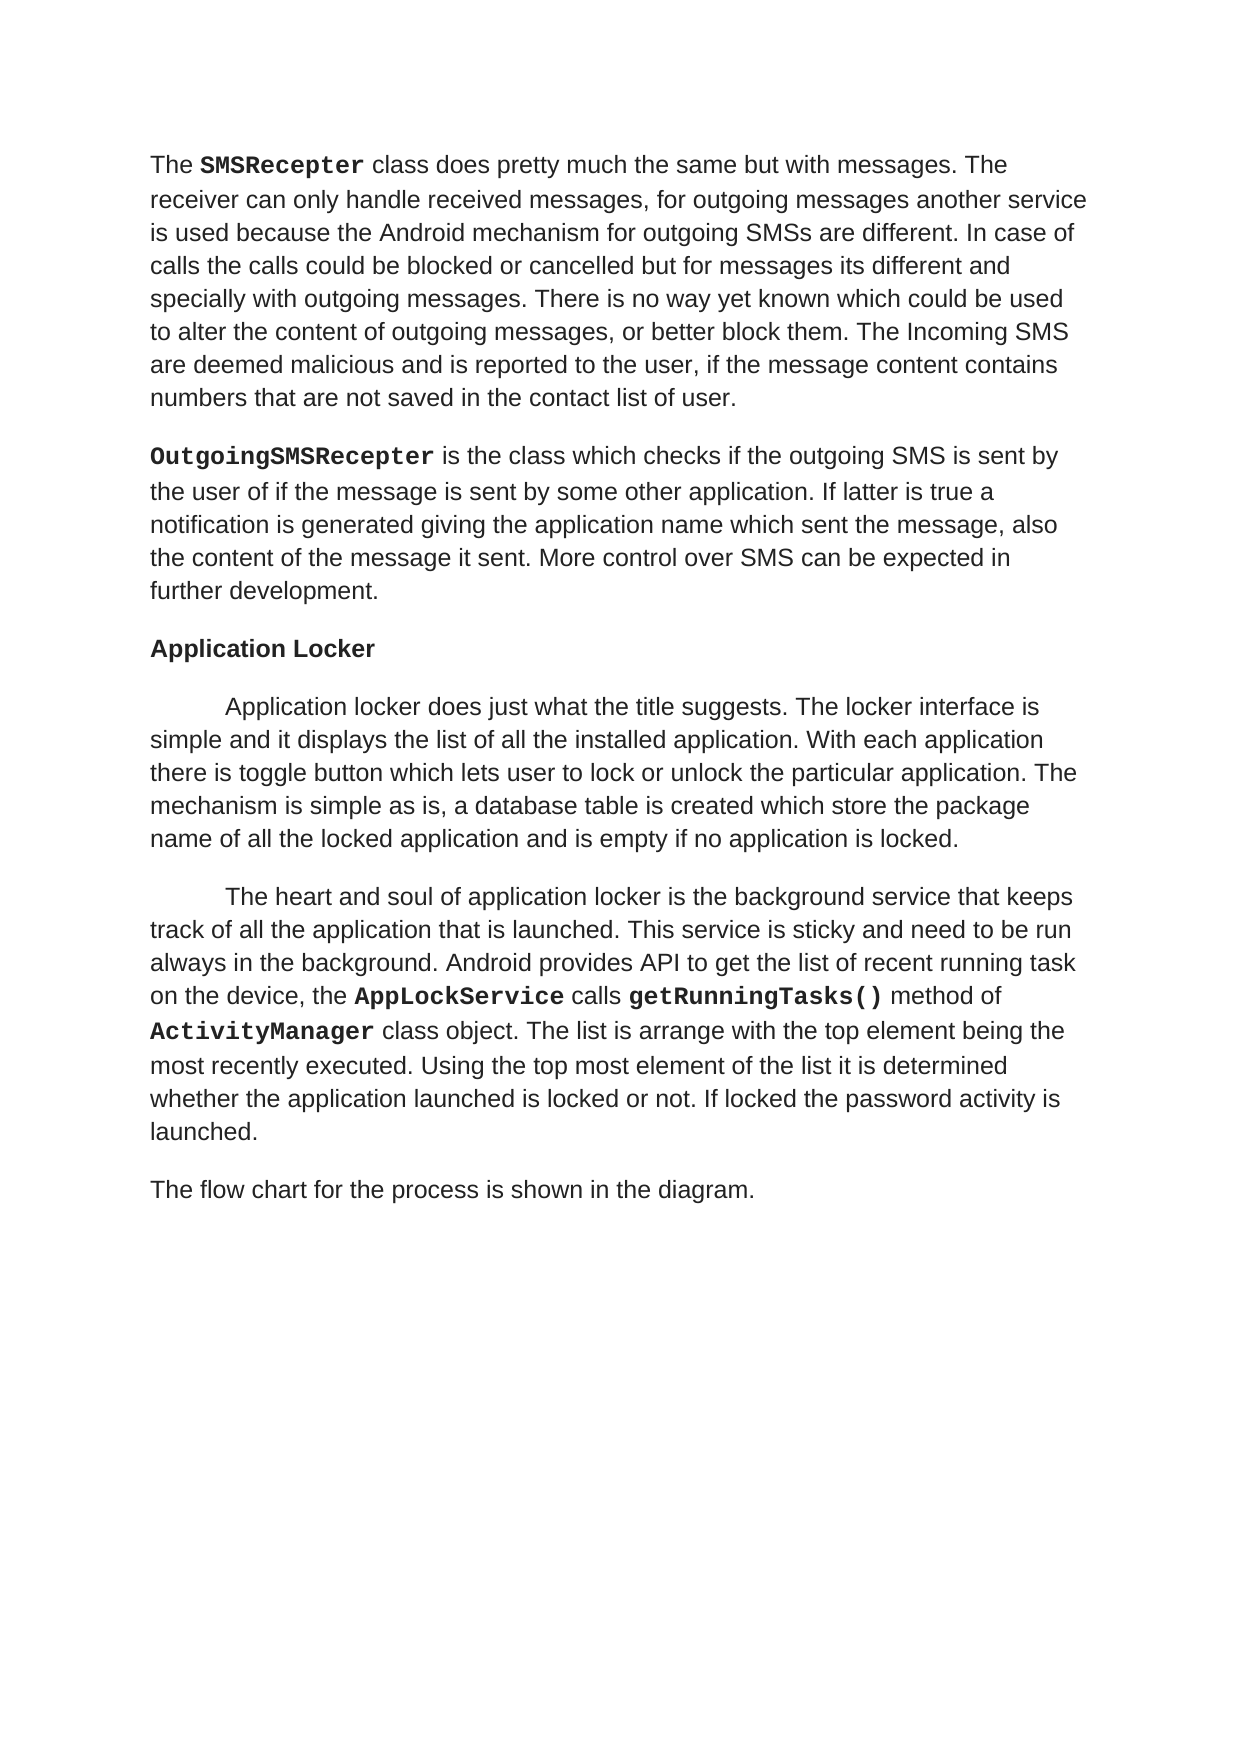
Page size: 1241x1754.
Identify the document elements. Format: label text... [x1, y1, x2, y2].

text The flow chart for the process is shown in the diagram. [150, 1175, 1090, 1204]
text The SMSRecepter class does pretty much the same but with messages. The receiver can only handle received messages, for outgoing messages another service is used because the Android mechanism for outgoing SMSs are different. In case of calls the calls could be blocked or cancelled but for messages its different and specially with outgoing messages. There is no way yet known which could be used to alter the content of outgoing messages, or better block them. The Incoming SMS are deemed malicious and is reported to the user, if the message content contains numbers that are not saved in the contact list of user. [150, 150, 1090, 412]
text Application Locker [150, 634, 1090, 662]
text The heart and soul of application locker is the background service that keeps track of all the application that is launched. This service is sticky and need to be run always in the background. Android provides API to get the list of recent running task on the device, the AppLockService calls getRunningTasks() method of ActivityManager class object. The list is arrange with the top element being the most recently executed. Using the top most element of the list it is determined whether the application launched is locked or not. If locked the password activity is launched. [150, 882, 1090, 1146]
text Application locker does just what the title suggests. The locker interface is simple and it displays the list of all the installed application. With each application there is toggle button which lets user to lock or unlock the particular application. The mechanism is simple as is, a database table is created which store the package name of all the locked application and is empty if no application is locked. [150, 692, 1090, 852]
